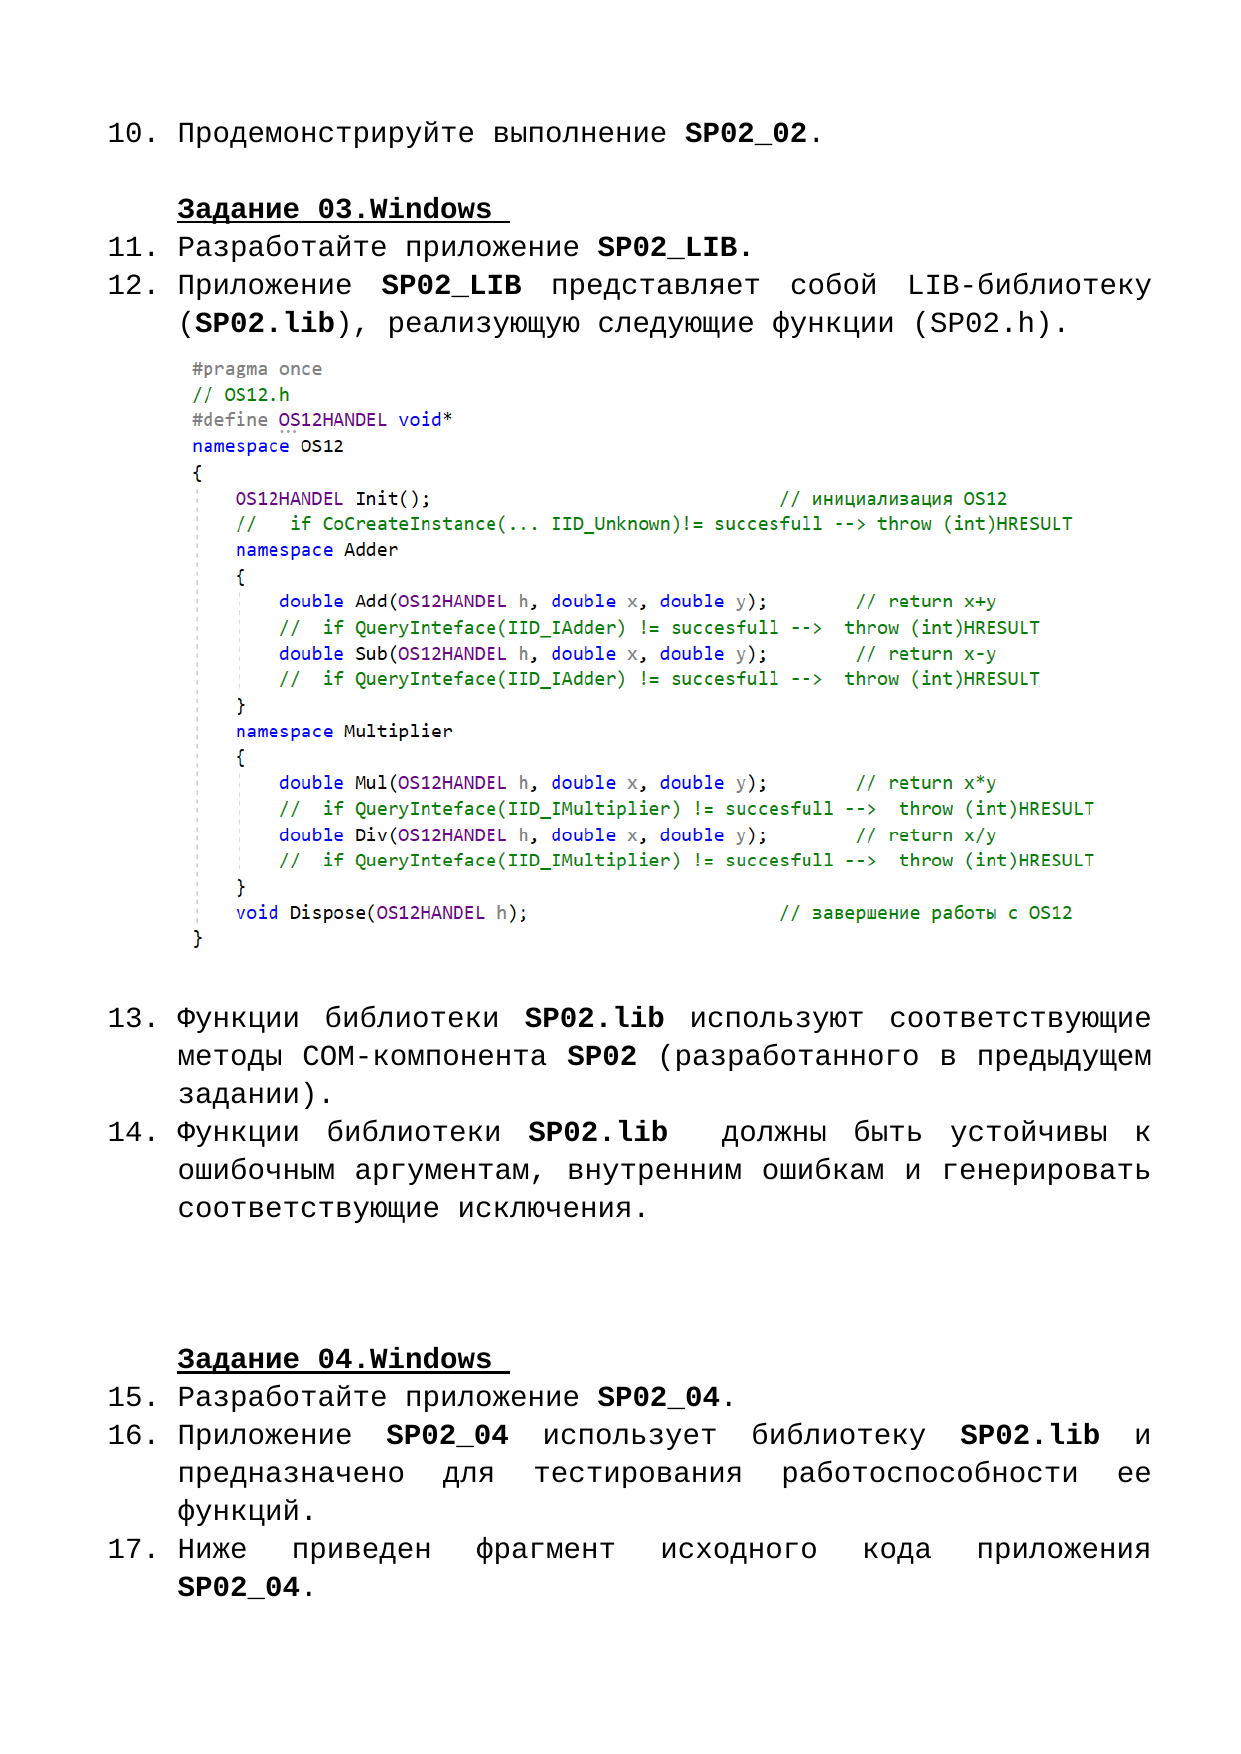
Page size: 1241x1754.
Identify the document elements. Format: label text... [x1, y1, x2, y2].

list Приложение SP02_04 использует библиотеку SP02.lib и предназначено для тестирования работоспособности ее функций. [177, 1420, 1152, 1529]
list Ниже приведен фрагмент исходного кода приложения SP02_04. [177, 1534, 1152, 1605]
list Разработайте приложение SP02_04. [177, 1382, 1152, 1416]
list Функции библиотеки SP02.lib используют соответствующие методы COM-компонента SP02 (разработанного в предыдущем задании). [177, 1003, 1152, 1112]
picture [177, 345, 1152, 962]
list Задание 03.Windows [177, 194, 1152, 227]
list Функции библиотеки SP02.lib должны быть устойчивы к ошибочным аргументам, внутренним ошибкам и генерировать соответствующие исключения. [177, 1117, 1152, 1226]
list Продемонстрируйте выполнение SP02_02. [177, 118, 1152, 151]
list Разработайте приложение SP02_LIB. [177, 232, 1152, 265]
list Задание 04.Windows [177, 1344, 1152, 1378]
list Приложение SP02_LIB представляет собой LIB-библиотеку (SP02.lib), реализующую следующие функции (SP02.h). [177, 270, 1152, 341]
